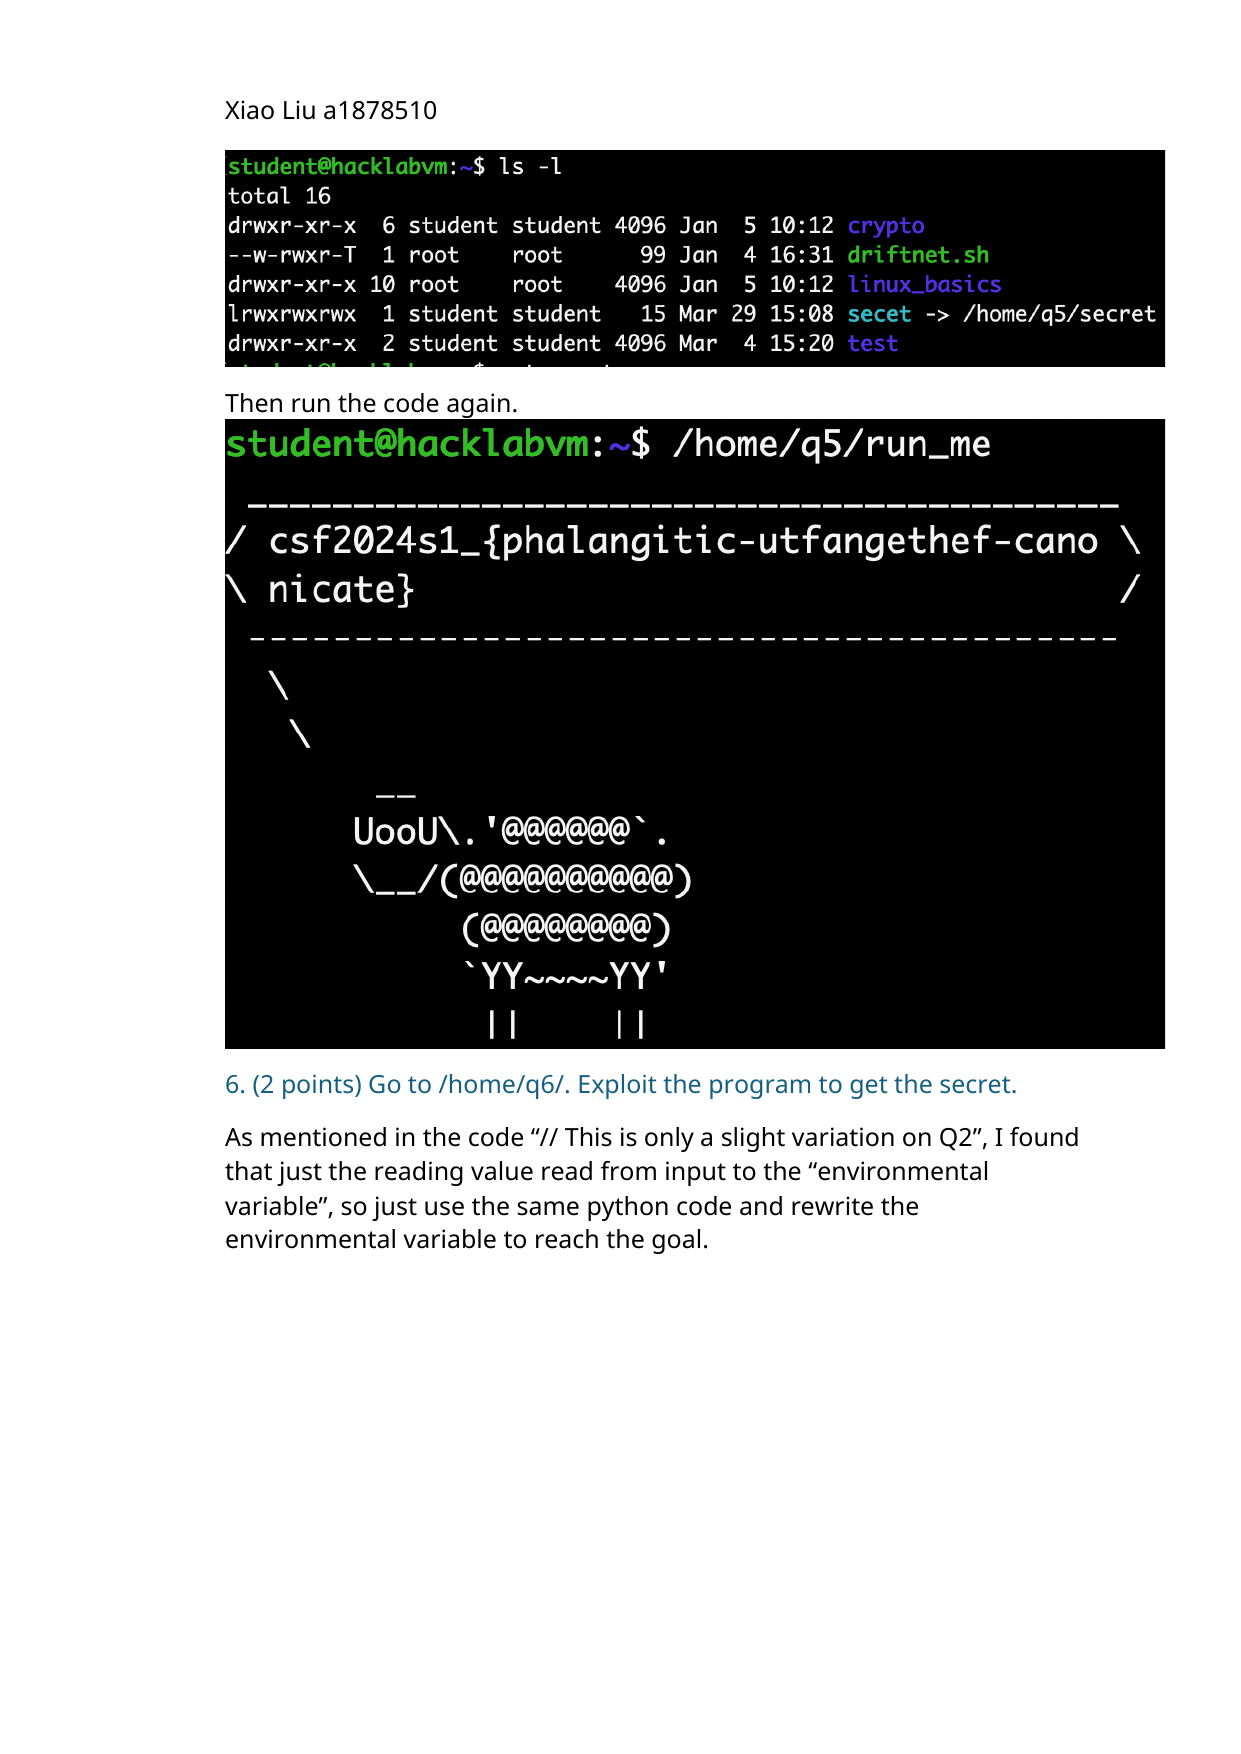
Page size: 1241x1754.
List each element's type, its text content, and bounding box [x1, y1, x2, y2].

subtitle 6. (2 points) Go to /home/q6/. Exploit the program to get the secret. [225, 1067, 1090, 1101]
picture [225, 150, 1166, 367]
text As mentioned in the code “// This is only a slight variation on Q2”, I found that just the reading value read from input to the “environmental variable”, so just use the same python code and rewrite the environmental variable to reach the goal. [225, 1120, 1090, 1256]
text Then run the code again. [225, 386, 1090, 419]
picture [225, 419, 1166, 1049]
